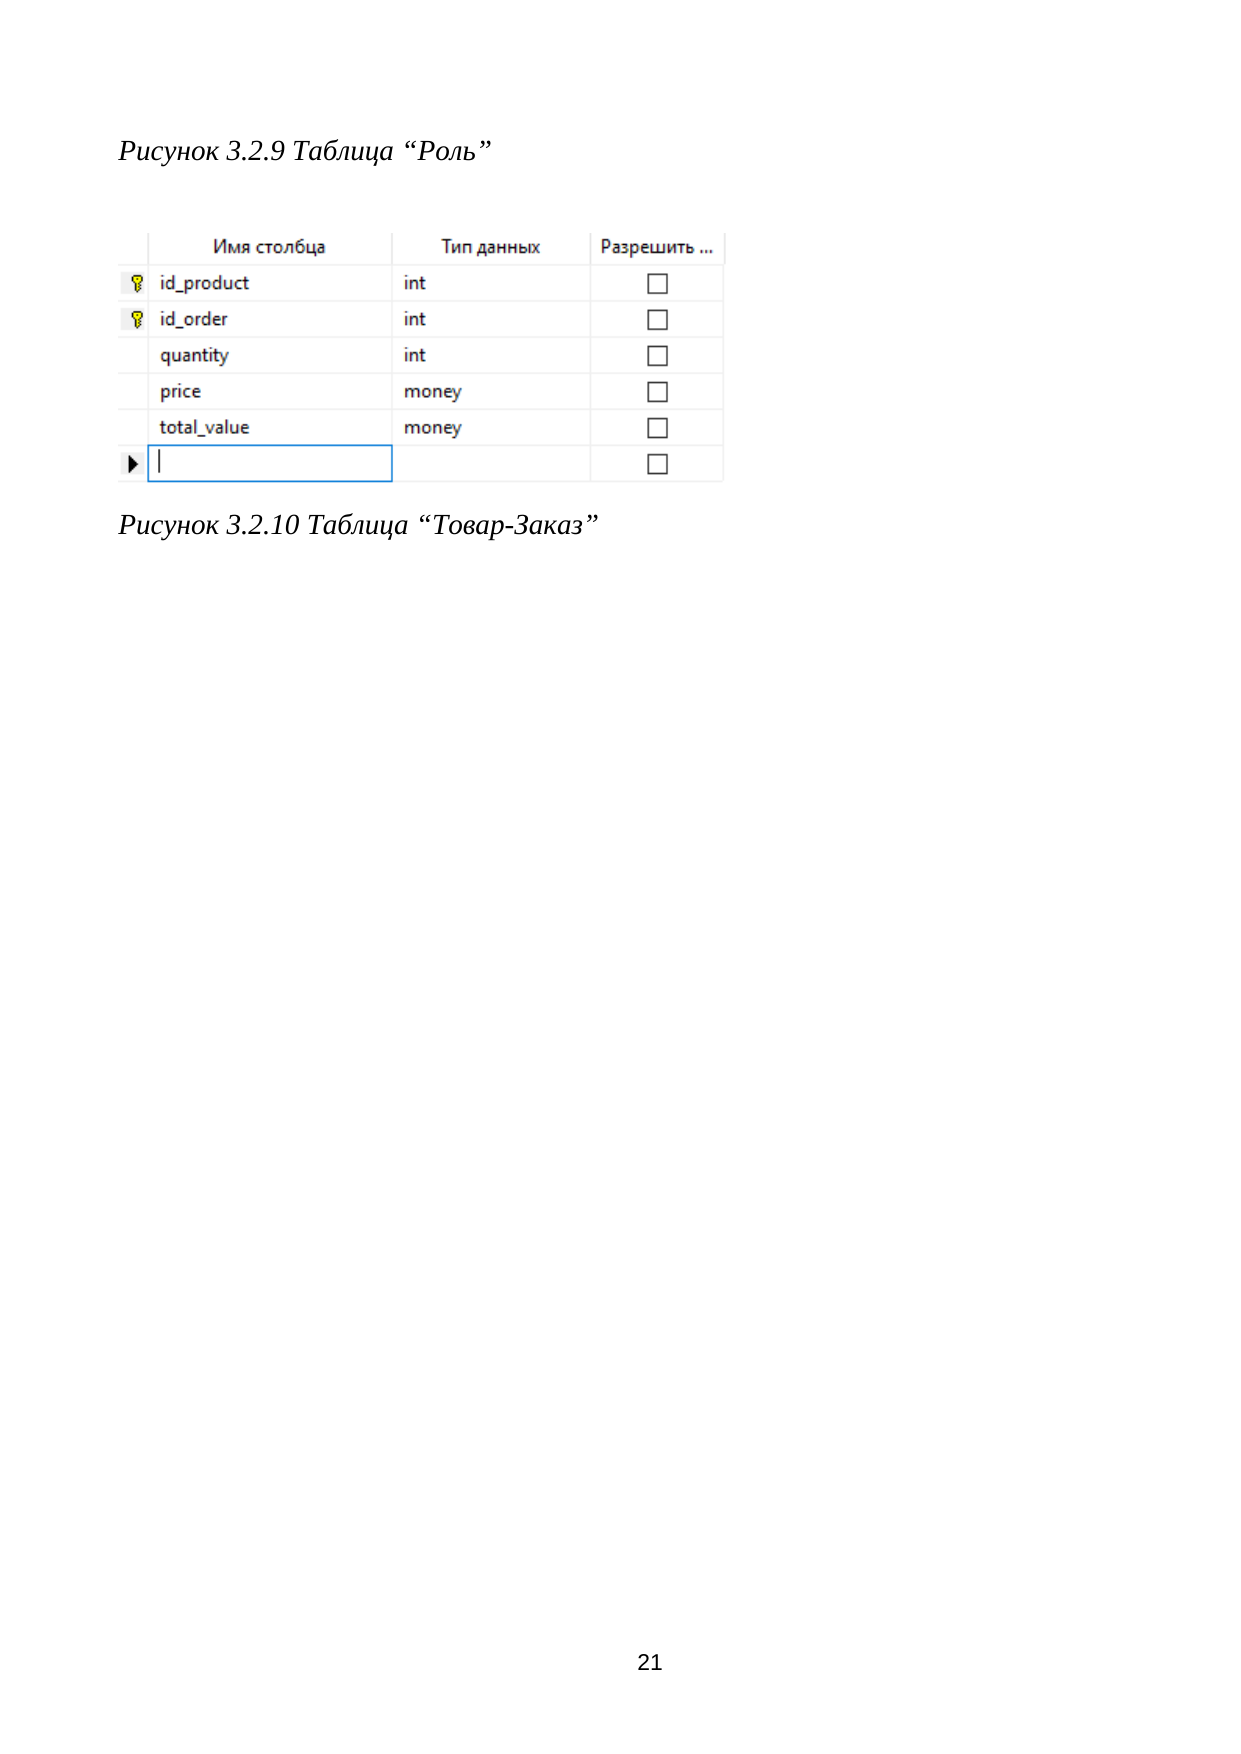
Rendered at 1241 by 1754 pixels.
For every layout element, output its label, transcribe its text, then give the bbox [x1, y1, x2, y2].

text Рисунок 3.2.9 Таблица “Роль” [118, 133, 1181, 166]
text Рисунок 3.2.10 Таблица “Товар-Заказ” [118, 507, 1181, 541]
picture [118, 233, 729, 495]
